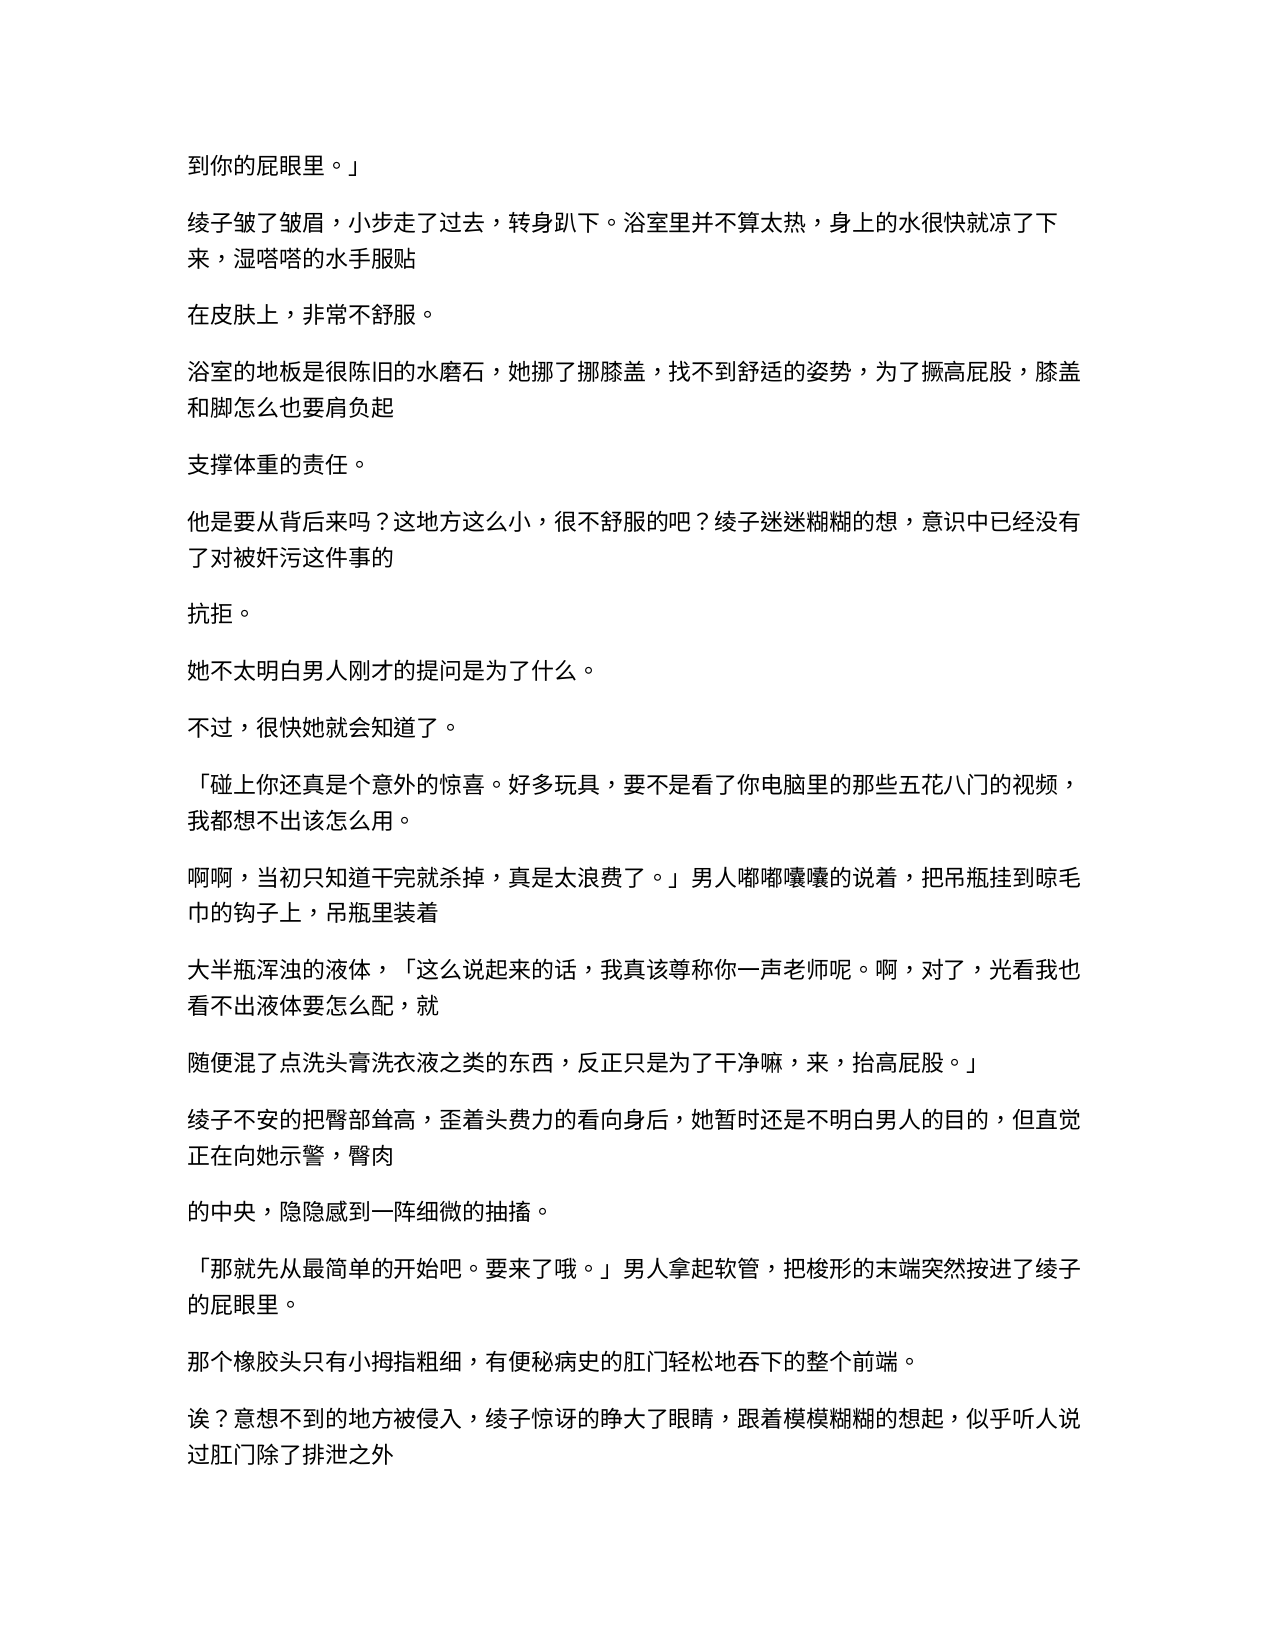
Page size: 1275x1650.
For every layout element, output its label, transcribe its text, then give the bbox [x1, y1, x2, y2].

text 「碰上你还真是个意外的惊喜。好多玩具，要不是看了你电脑里的那些五花八门的视频，我都想不出该怎么用。 [187, 769, 1087, 836]
text 随便混了点洗头膏洗衣液之类的东西，反正只是为了干净嘛，来，抬高屁股。」 [187, 1047, 1087, 1078]
text 不过，很快她就会知道了。 [187, 712, 1087, 743]
text 绫子不安的把臀部耸高，歪着头费力的看向身后，她暂时还是不明白男人的目的，但直觉正在向她示警，臀肉 [187, 1104, 1087, 1171]
text 在皮肤上，非常不舒服。 [187, 299, 1087, 331]
text 啊啊，当初只知道干完就杀掉，真是太浪费了。」男人嘟嘟囔囔的说着，把吊瓶挂到晾毛巾的钩子上，吊瓶里装着 [187, 861, 1087, 929]
text 的中央，隐隐感到一阵细微的抽搐。 [187, 1196, 1087, 1228]
text 那个橡胶头只有小拇指粗细，有便秘病史的肛门轻松地吞下的整个前端。 [187, 1346, 1087, 1377]
text 她不太明白男人刚才的提问是为了什么。 [187, 655, 1087, 686]
text 支撑体重的责任。 [187, 449, 1087, 480]
text 大半瓶浑浊的液体，「这么说起来的话，我真该尊称你一声老师呢。啊，对了，光看我也看不出液体要怎么配，就 [187, 954, 1087, 1021]
text 「那就先从最简单的开始吧。要来了哦。」男人拿起软管，把梭形的末端突然按进了绫子的屁眼里。 [187, 1253, 1087, 1320]
text 浴室的地板是很陈旧的水磨石，她挪了挪膝盖，找不到舒适的姿势，为了撅高屁股，膝盖和脚怎么也要肩负起 [187, 356, 1087, 423]
text 他是要从背后来吗？这地方这么小，很不舒服的吧？绫子迷迷糊糊的想，意识中已经没有了对被奸污这件事的 [187, 506, 1087, 573]
text 抗拒。 [187, 598, 1087, 630]
text 诶？意想不到的地方被侵入，绫子惊讶的睁大了眼睛，跟着模模糊糊的想起，似乎听人说过肛门除了排泄之外 [187, 1403, 1087, 1470]
text 到你的屁眼里。」 [187, 150, 1087, 181]
text 绫子皱了皱眉，小步走了过去，转身趴下。浴室里并不算太热，身上的水很快就凉了下来，湿嗒嗒的水手服贴 [187, 207, 1087, 274]
